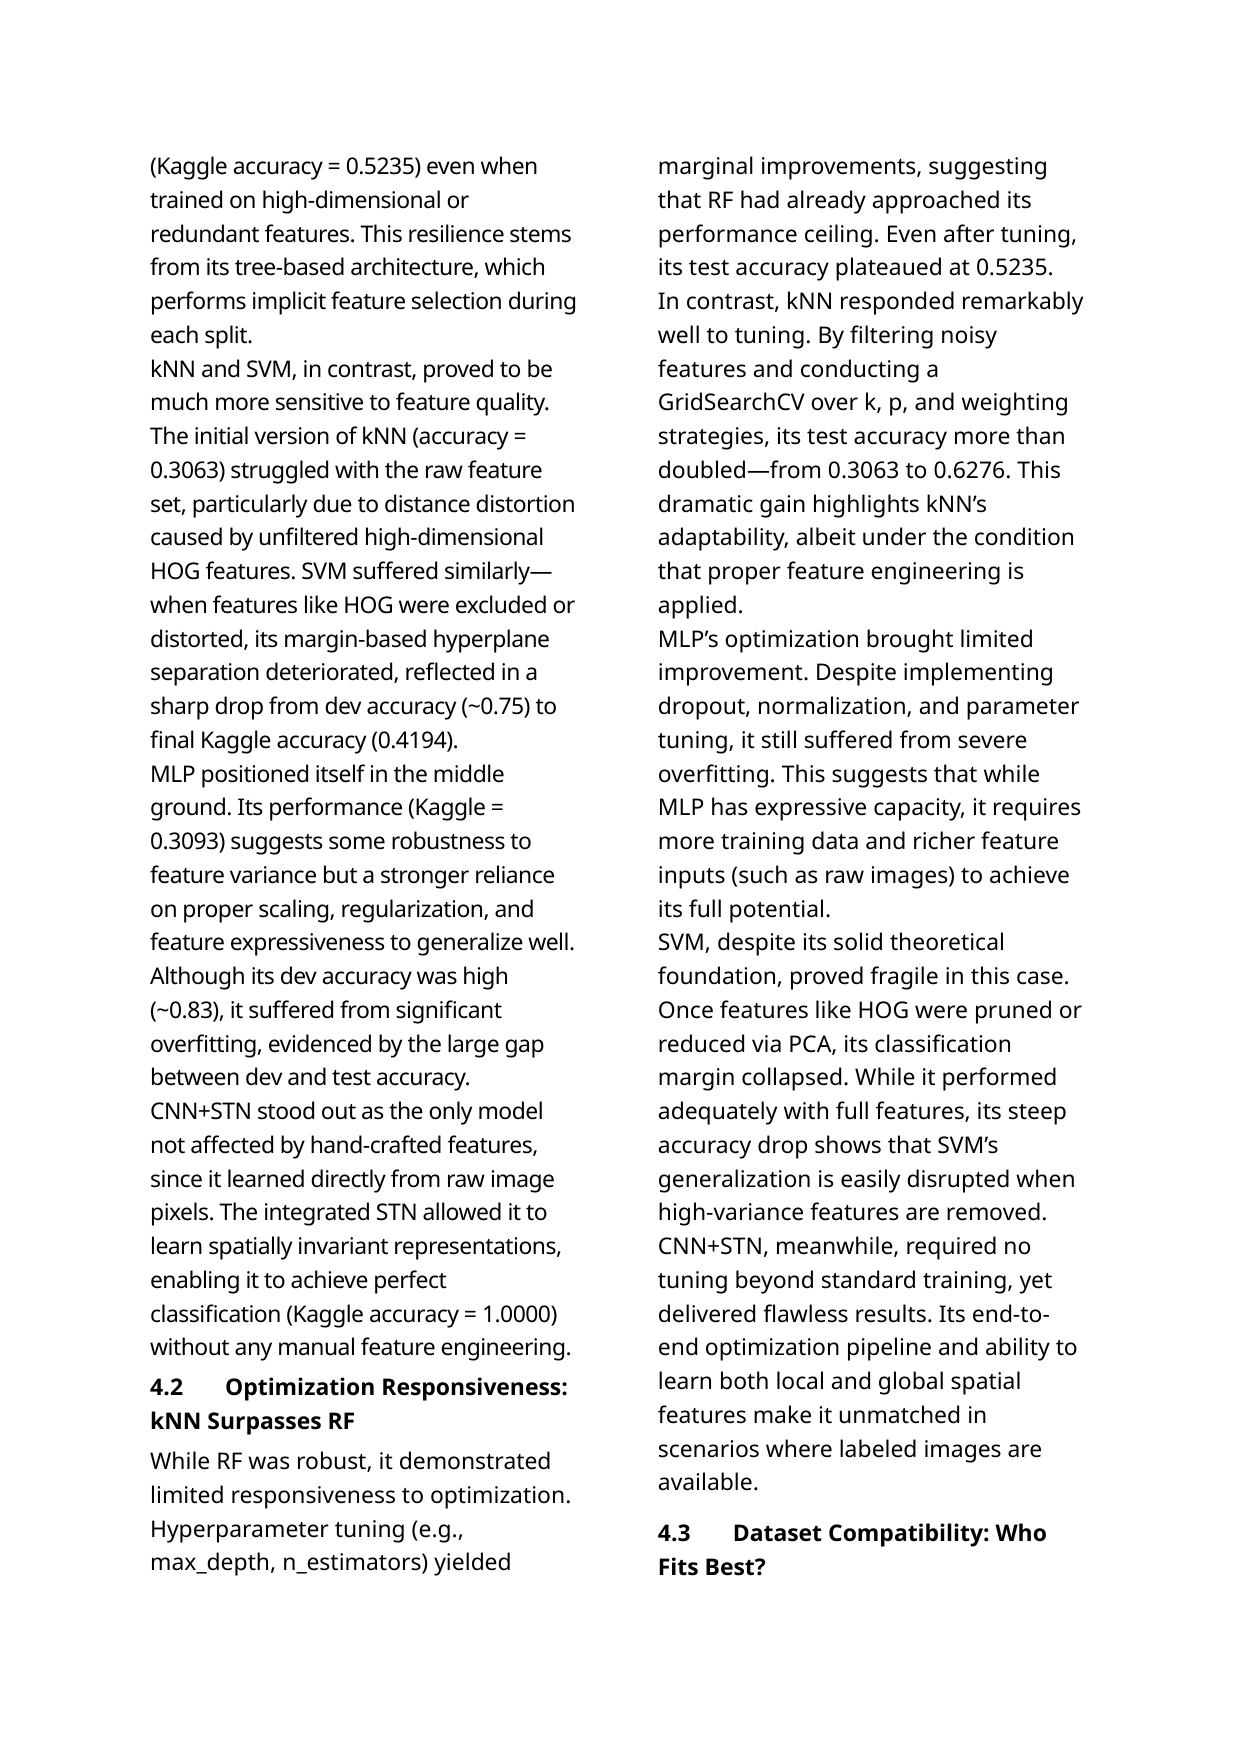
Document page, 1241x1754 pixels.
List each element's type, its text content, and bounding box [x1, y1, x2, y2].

text CNN+STN, meanwhile, required no tuning beyond standard training, yet delivered flawless results. Its end-to-end optimization pipeline and ability to learn both local and global spatial features make it unmatched in scenarios where labeled images are available. [658, 1230, 1090, 1497]
text 4.3 Dataset Compatibility: Who Fits Best? [658, 1517, 1090, 1582]
text MLP positioned itself in the middle ground. Its performance (Kaggle = 0.3093) suggests some robustness to feature variance but a stronger reliance on proper scaling, regularization, and feature expressiveness to generalize well. Although its dev accuracy was high (~0.83), it suffered from significant overfitting, evidenced by the large gap between dev and test accuracy. [150, 757, 583, 1092]
text kNN and SVM, in contrast, proved to be much more sensitive to feature quality. The initial version of kNN (accuracy = 0.3063) struggled with the raw feature set, particularly due to distance distortion caused by unfiltered high-dimensional HOG features. SVM suffered similarly—when features like HOG were excluded or distorted, its margin-based hyperplane separation deteriorated, reflected in a sharp drop from dev accuracy (~0.75) to final Kaggle accuracy (0.4194). [150, 352, 583, 755]
text 4.2 Optimization Responsiveness: kNN Surpasses RF [150, 1371, 583, 1436]
text In contrast, kNN responded remarkably well to tuning. By filtering noisy features and conducting a GridSearchCV over k, p, and weighting strategies, its test accuracy more than doubled—from 0.3063 to 0.6276. This dramatic gain highlights kNN’s adaptability, albeit under the condition that proper feature engineering is applied. [658, 285, 1090, 620]
text CNN+STN stood out as the only model not affected by hand-crafted features, since it learned directly from raw image pixels. The integrated STN allowed it to learn spatially invariant representations, enabling it to achieve perfect classification (Kaggle accuracy = 1.0000) without any manual feature engineering. [150, 1095, 583, 1362]
text SVM, despite its solid theoretical foundation, proved fragile in this case. Once features like HOG were pruned or reduced via PCA, its classification margin collapsed. While it performed adequately with full features, its steep accuracy drop shows that SVM’s generalization is easily disrupted when high-variance features are removed. [658, 926, 1090, 1227]
text MLP’s optimization brought limited improvement. Despite implementing dropout, normalization, and parameter tuning, it still suffered from severe overfitting. This suggests that while MLP has expressive capacity, it requires more training data and richer feature inputs (such as raw images) to achieve its full potential. [658, 622, 1090, 924]
text While RF was robust, it demonstrated limited responsiveness to optimization. Hyperparameter tuning (e.g., max_depth, n_estimators) yielded marginal improvements, suggesting that RF had already approached its performance ceiling. Even after tuning, its test accuracy plateaued at 0.5235. [658, 150, 1090, 282]
text While RF was robust, it demonstrated limited responsiveness to optimization. Hyperparameter tuning (e.g., max_depth, n_estimators) yielded marginal improvements, suggesting that RF had already approached its performance ceiling. Even after tuning, its test accuracy plateaued at 0.5235. [150, 1445, 583, 1577]
